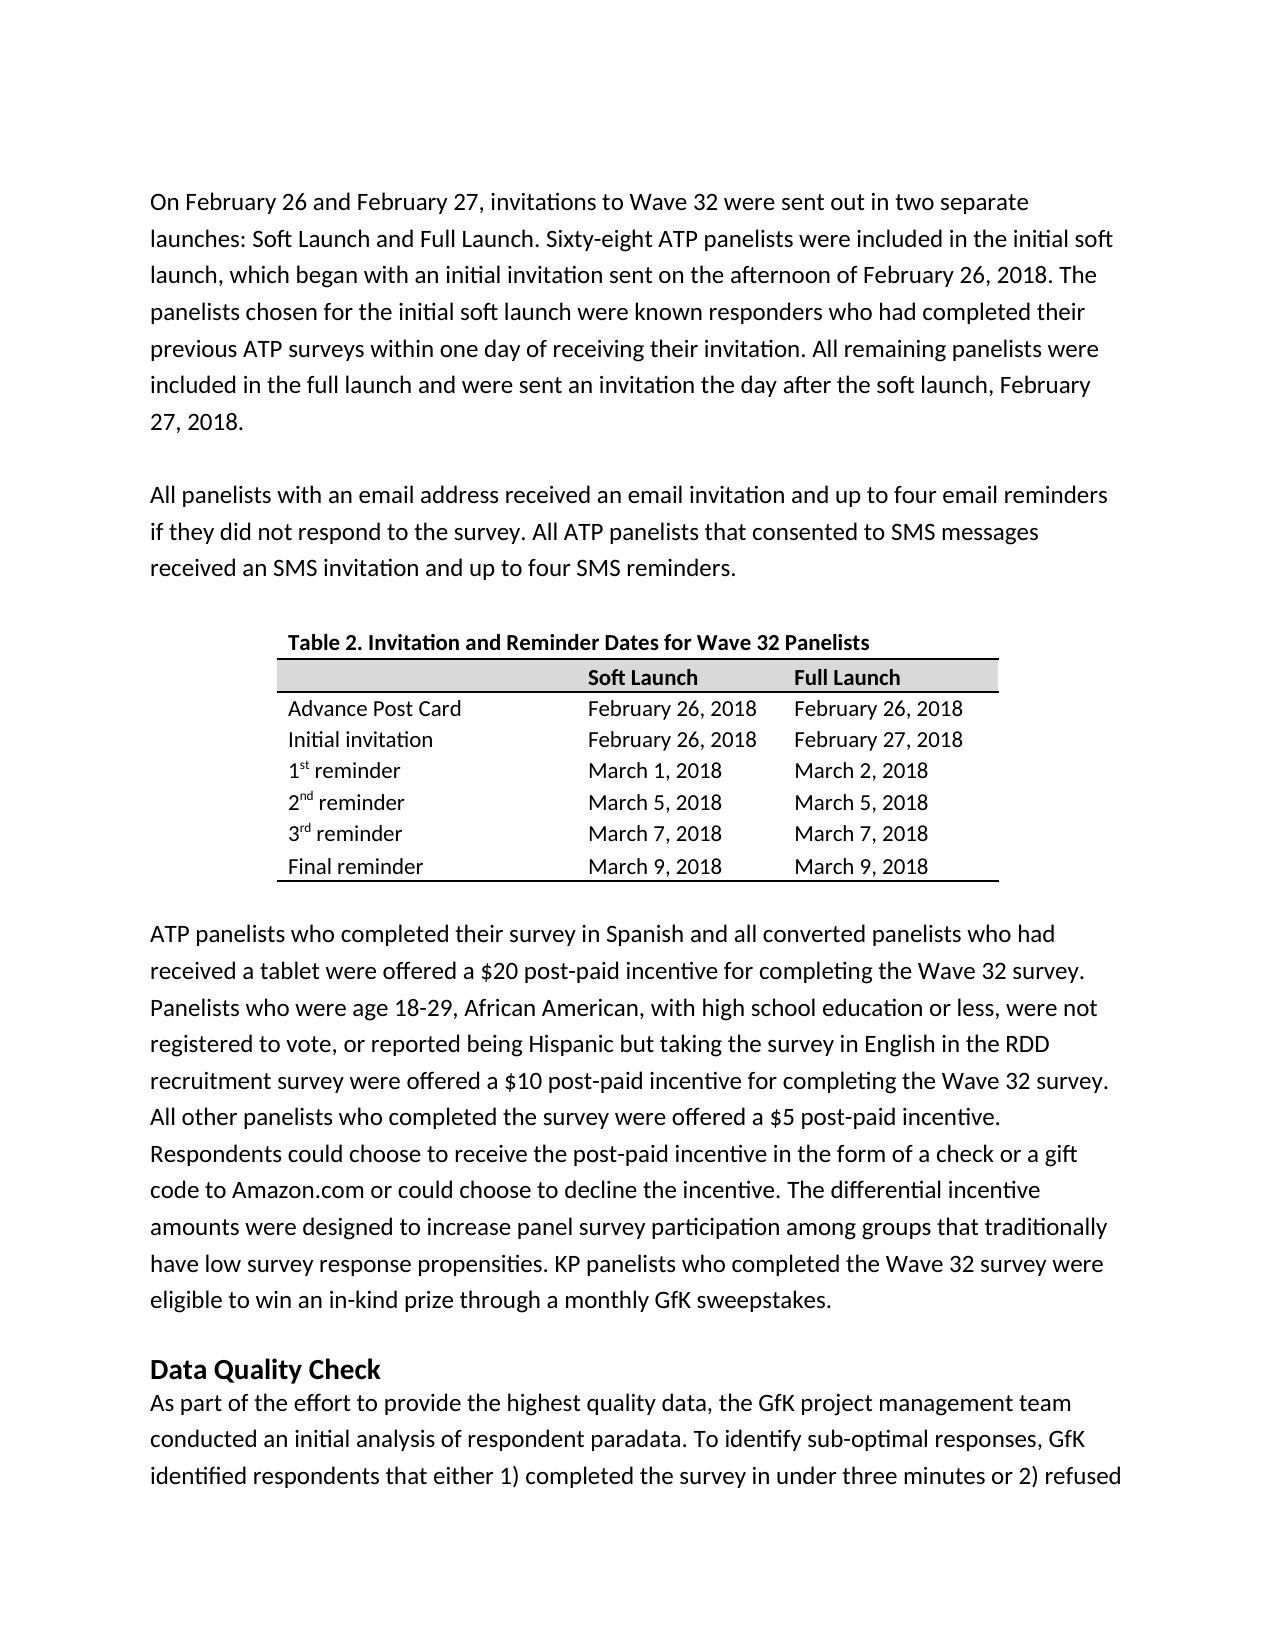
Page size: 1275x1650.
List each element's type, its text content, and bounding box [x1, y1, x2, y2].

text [150, 1387, 1125, 1491]
text On February 26 and February 27, invitations to Wave 32 were sent out in two separate launches: Soft Launch and Full Launch. Sixty-eight ATP panelists were included in the initial soft launch, which began with an initial invitation sent on the afternoon of February 26, 2018. The panelists chosen for the initial soft launch were known responders who had completed their previous ATP surveys within one day of receiving their invitation. All remaining panelists were included in the full launch and were sent an invitation the day after the soft launch, February 27, 2018. [150, 187, 1125, 436]
table_cell March 2, 2018 [783, 754, 998, 785]
table_cell Full Launch [783, 660, 998, 691]
table_cell 1st reminder [277, 754, 577, 785]
text All panelists with an email address received an email invitation and up to four email reminders if they did not respond to the survey. All ATP panelists that consented to SMS messages received an SMS invitation and up to four SMS reminders. [150, 479, 1125, 583]
table_cell February 26, 2018 [577, 693, 783, 722]
table_cell 3rd reminder [277, 816, 577, 847]
text ATP panelists who completed their survey in Spanish and all converted panelists who had received a tablet were offered a $20 post-paid incentive for completing the Wave 32 survey. Panelists who were age 18-29, African American, with high school education or less, were not registered to vote, or reported being Hispanic but taking the survey in English in the RDD recruitment survey were offered a $10 post-paid incentive for completing the Wave 32 survey. All other panelists who completed the survey were offered a $5 post-paid incentive. Respondents could choose to receive the post-paid incentive in the form of a check or a gift code to Amazon.com or could choose to decline the incentive. The differential incentive amounts were designed to increase panel survey participation among groups that traditionally have low survey response propensities. KP panelists who completed the Wave 32 survey were eligible to win an in-kind prize through a monthly GfK sweepstakes. [150, 919, 1125, 1315]
table_cell 2nd reminder [277, 785, 577, 816]
table_cell March 1, 2018 [577, 754, 783, 785]
table_cell March 7, 2018 [577, 816, 783, 847]
table_cell March 9, 2018 [577, 847, 783, 880]
table_cell February 26, 2018 [577, 722, 783, 753]
table_cell March 7, 2018 [783, 816, 998, 847]
table_cell February 27, 2018 [783, 722, 998, 753]
table_cell Advance Post Card [277, 693, 577, 722]
table_cell March 5, 2018 [783, 785, 998, 816]
table_cell [277, 660, 577, 691]
table_cell Initial invitation [277, 722, 577, 753]
table_cell March 5, 2018 [577, 785, 783, 816]
table_cell Final reminder [277, 847, 577, 880]
table_cell February 26, 2018 [783, 693, 998, 722]
subtitle Data Quality Check [150, 1351, 1125, 1387]
table_cell Soft Launch [577, 660, 783, 691]
table_header Table 2. Invitation and Reminder Dates for Wave 32 Panelists [277, 625, 998, 658]
table_cell March 9, 2018 [783, 847, 998, 880]
